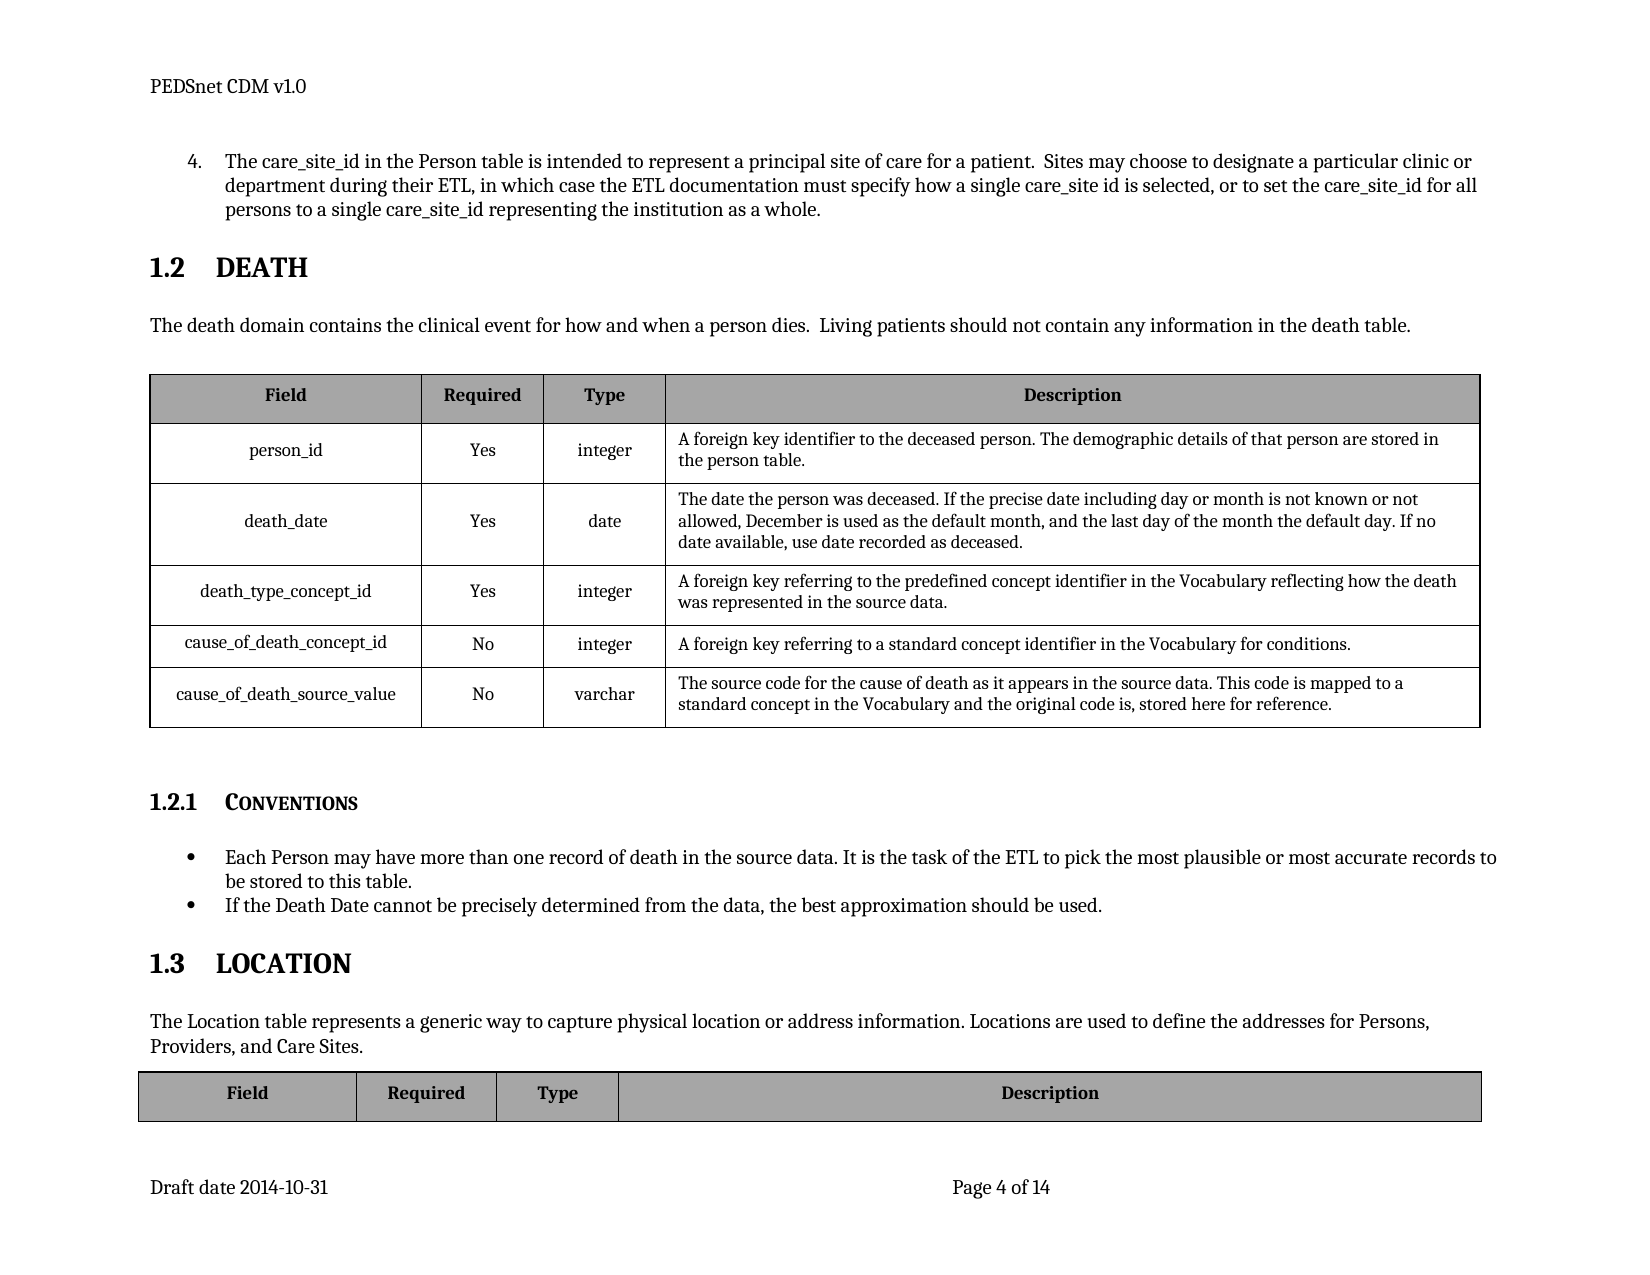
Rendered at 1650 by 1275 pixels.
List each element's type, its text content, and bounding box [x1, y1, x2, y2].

list Each Person may have more than one record of death in the source data. It is the task of the ETL to pick the most plausible or most accurate records to be stored to this table. [187, 845, 1499, 893]
table_cell A foreign key identifier to the deceased person. The demographic details of that person are stored in the person table. [666, 424, 1479, 483]
list If the Death Date cannot be precisely determined from the data, the best approximation should be used. [187, 893, 1499, 917]
list The care_site_id in the Person table is intended to represent a principal site of care for a patient. Sites may choose to designate a particular clinic or department during their ETL, in which case the ETL documentation must specify how a single care_site id is selected, or to set the care_site_id for all persons to a single care_site_id representing the institution as a whole. [187, 150, 1499, 222]
text The Location table represents a generic way to capture physical location or address information. Locations are used to define the addresses for Persons, Providers, and Care Sites. [150, 1009, 1499, 1059]
table_cell No [422, 668, 543, 727]
table_header Type [544, 375, 665, 423]
table_cell Yes [422, 424, 543, 483]
table_cell integer [544, 566, 665, 624]
table_cell integer [544, 626, 665, 667]
table_cell integer [544, 424, 665, 483]
subtitle DEATH [150, 251, 1500, 284]
table_cell date [544, 484, 665, 564]
table_cell A foreign key referring to a standard concept identifier in the Vocabulary for conditions. [666, 626, 1479, 667]
table_cell Yes [422, 484, 543, 564]
table_cell A foreign key referring to the predefined concept identifier in the Vocabulary reflecting how the death was represented in the source data. [666, 566, 1479, 624]
table_cell Yes [422, 566, 543, 624]
table_cell The source code for the cause of death as it appears in the source data. This code is mapped to a standard concept in the Vocabulary and the original code is, stored here for reference. [666, 668, 1479, 727]
table_header Required [422, 375, 543, 423]
subtitle LOCATION [150, 946, 1500, 980]
subtitle Conventions [150, 787, 1500, 816]
table_header Description [666, 375, 1479, 423]
table_header Field [139, 1073, 356, 1121]
table_header Description [619, 1073, 1481, 1121]
table_cell varchar [544, 668, 665, 727]
table_header Type [497, 1073, 618, 1121]
table_cell cause_of_death_source_value [151, 668, 421, 727]
table_cell person_id [151, 424, 421, 483]
table_cell cause_of_death_concept_id [151, 626, 421, 667]
table_header Field [151, 375, 421, 423]
table_cell death_type_concept_id [151, 566, 421, 624]
table_cell The date the person was deceased. If the precise date including day or month is not known or not allowed, December is used as the default month, and the last day of the month the default day. If no date available, use date recorded as deceased. [666, 484, 1479, 564]
table_cell No [422, 626, 543, 667]
text The death domain contains the clinical event for how and when a person dies. Living patients should not contain any information in the death table. [150, 313, 1500, 337]
table_header Required [357, 1073, 496, 1121]
table_cell death_date [151, 484, 421, 564]
